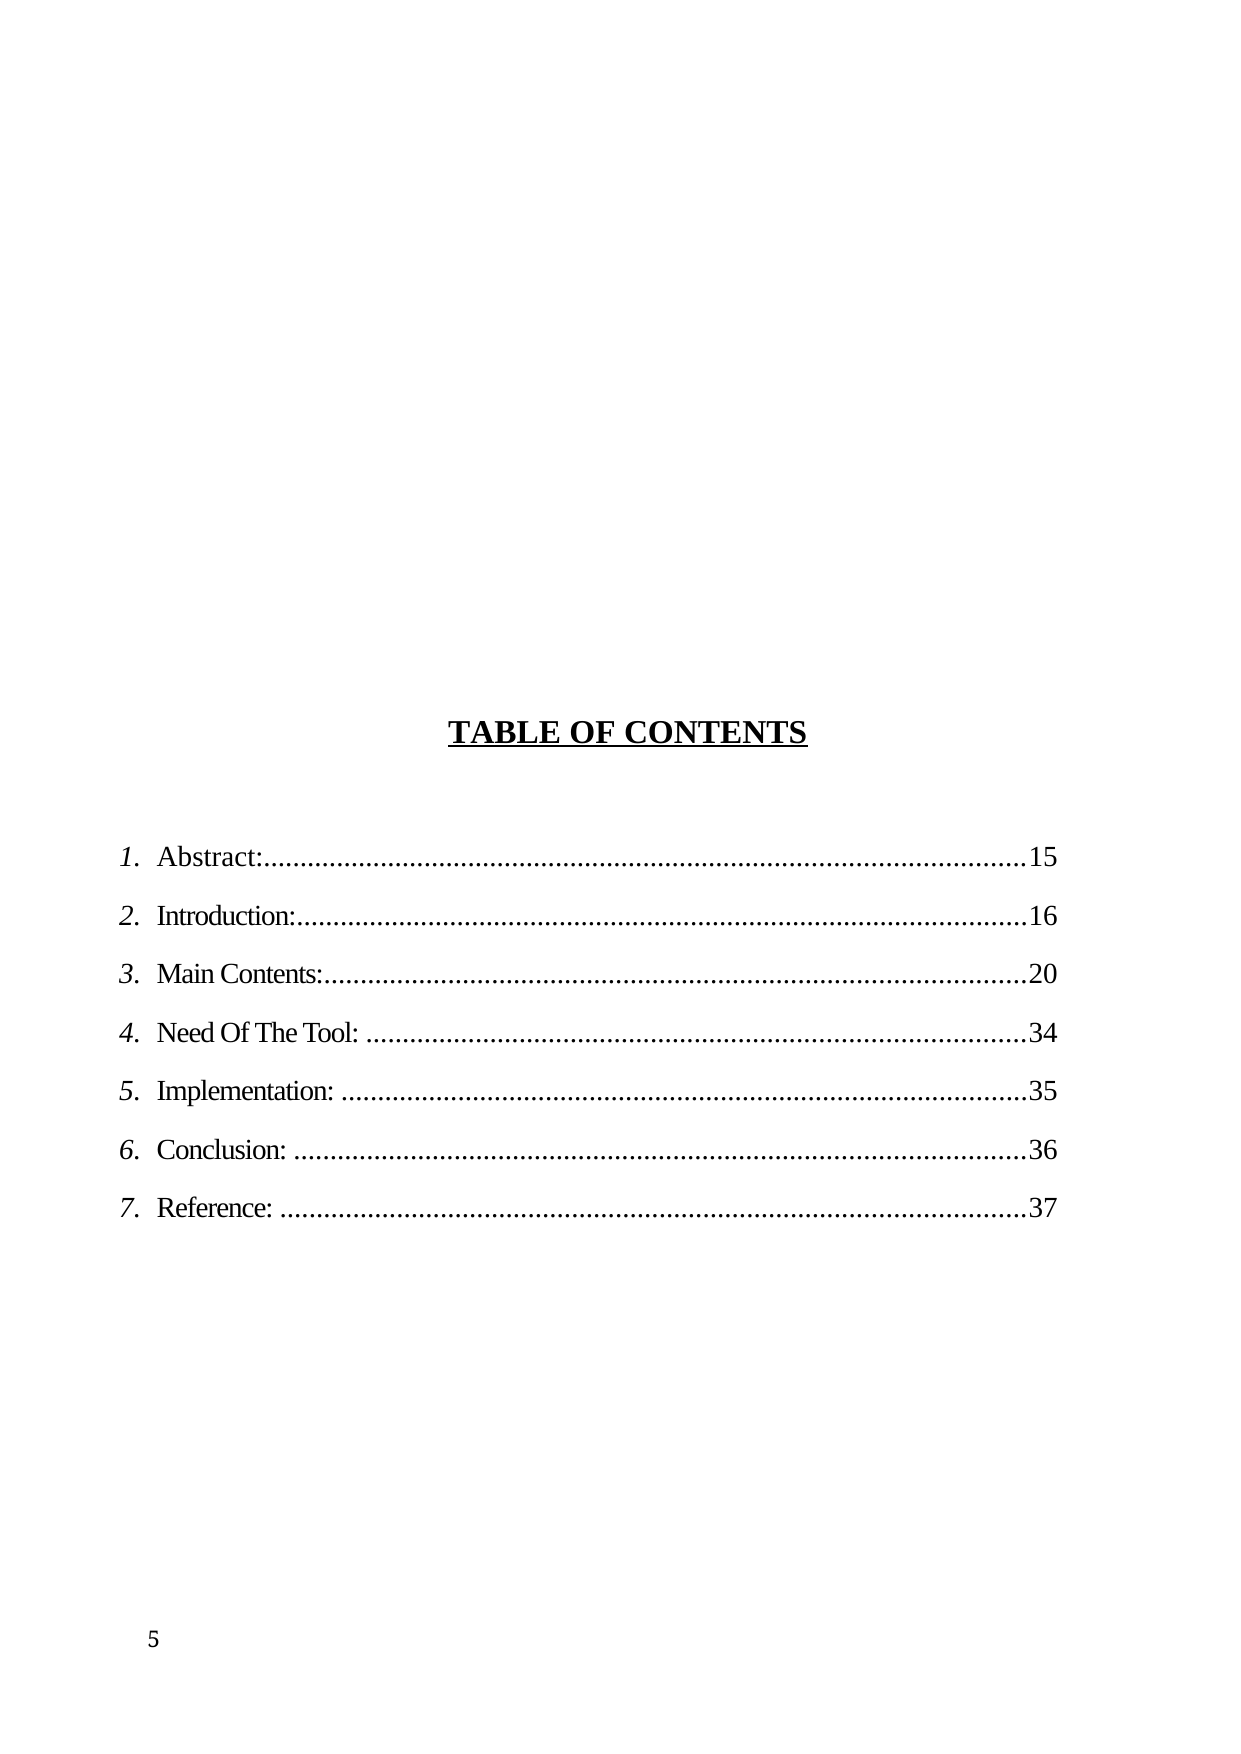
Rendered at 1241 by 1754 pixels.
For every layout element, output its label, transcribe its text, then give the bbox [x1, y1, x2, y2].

list Introduction: 16 [119, 898, 1138, 931]
list Implementation: 35 [119, 1073, 1138, 1107]
list Need Of The Tool: 34 [119, 1015, 1138, 1048]
list Reference: 37 [119, 1191, 1138, 1224]
text TABLE OF CONTENTS [117, 712, 1138, 750]
list Conclusion: 36 [119, 1132, 1138, 1166]
list Abstract: 15 [119, 839, 1138, 873]
list Main Contents: 20 [119, 956, 1138, 990]
